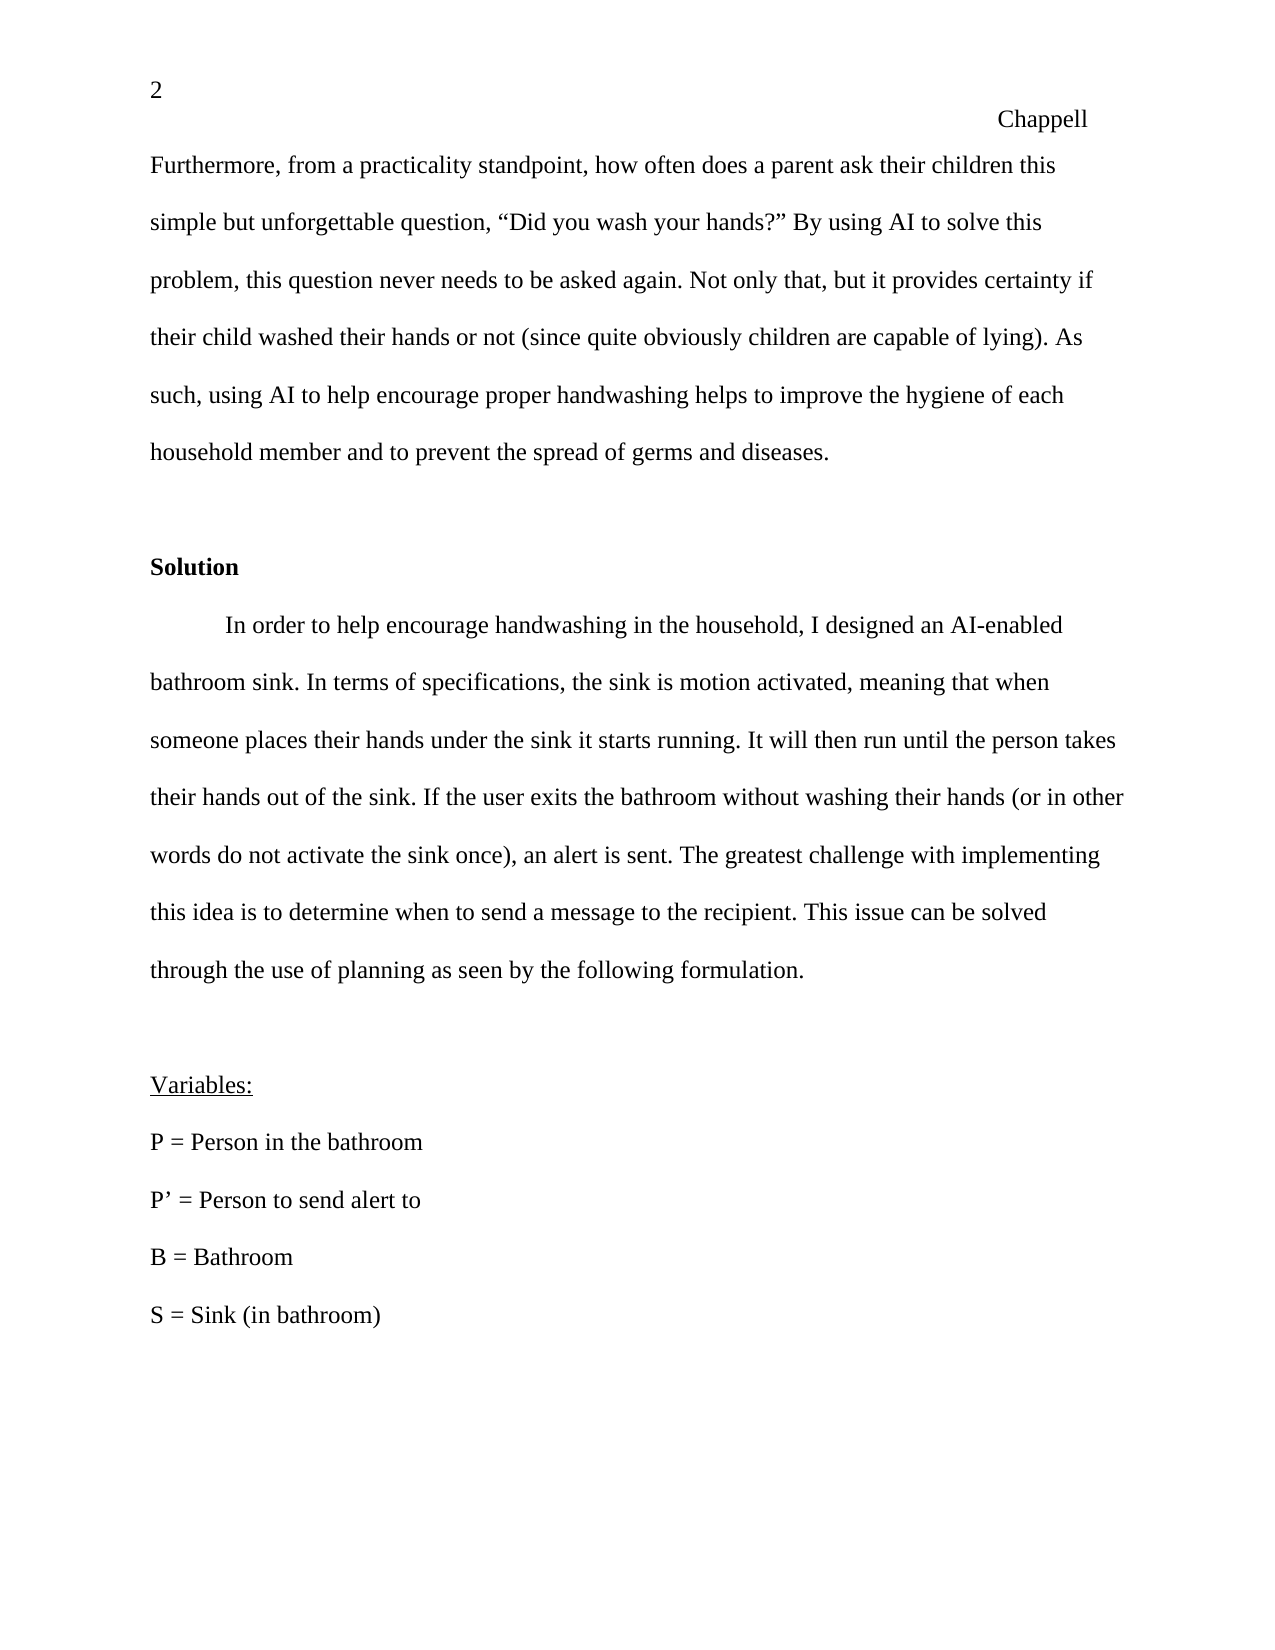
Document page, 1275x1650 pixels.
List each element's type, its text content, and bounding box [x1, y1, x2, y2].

text B = Bathroom [150, 1242, 1125, 1271]
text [150, 150, 1125, 466]
text Variables: [150, 1070, 1125, 1099]
text Solution [150, 552, 1125, 581]
text P’ = Person to send alert to [150, 1185, 1125, 1214]
text In order to help encourage handwashing in the household, I designed an AI-enabled bathroom sink. In terms of specifications, the sink is motion activated, meaning that when someone places their hands under the sink it starts running. It will then run until the person takes their hands out of the sink. If the user exits the bathroom without washing their hands (or in other words do not activate the sink once), an alert is sent. The greatest challenge with implementing this idea is to determine when to send a message to the recipient. This issue can be solved through the use of planning as seen by the following formulation. [150, 610, 1125, 984]
text P = Person in the bathroom [150, 1127, 1125, 1156]
text S = Sink (in bathroom) [150, 1300, 1125, 1329]
